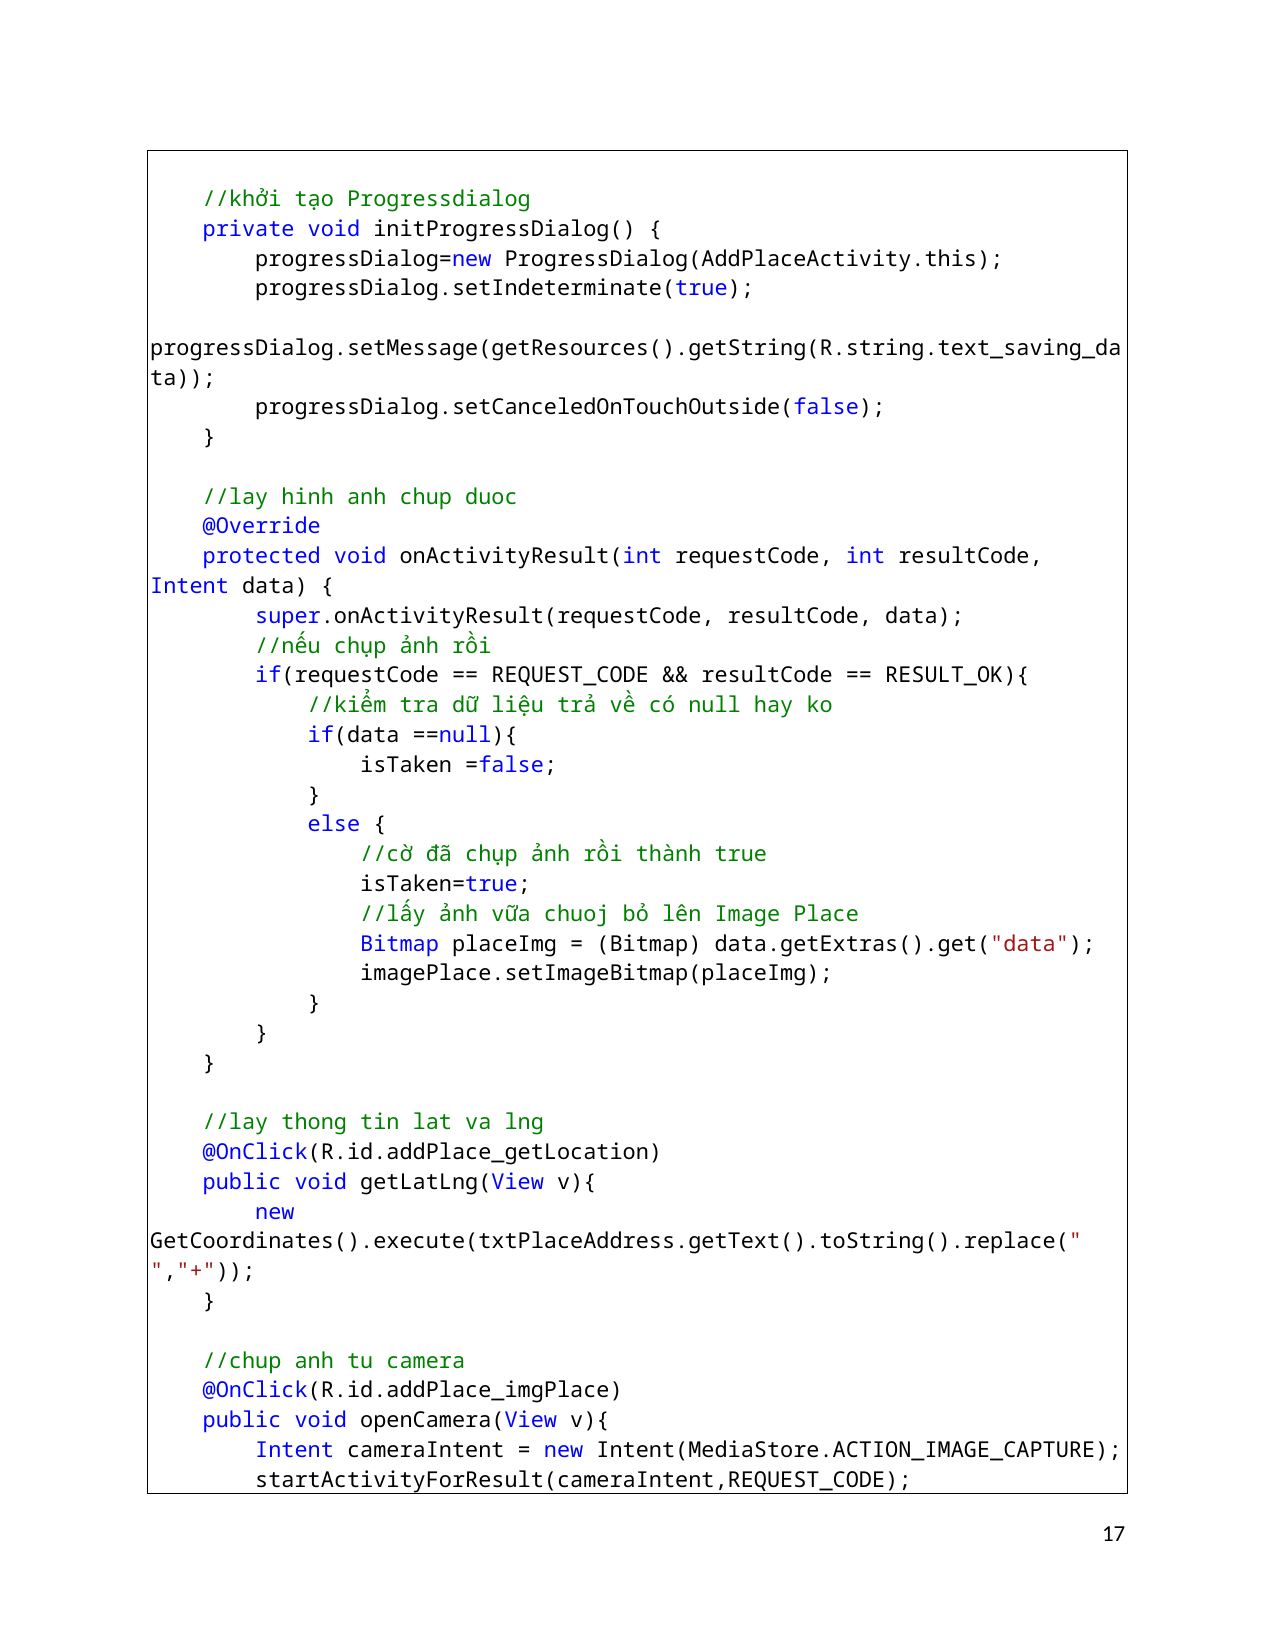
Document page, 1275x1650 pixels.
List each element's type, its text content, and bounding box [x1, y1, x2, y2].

text //kiểm tra dữ liệu trả về có null hay ko [150, 689, 1125, 719]
text isTaken=true; [150, 868, 1125, 898]
text isTaken =false; [150, 749, 1125, 779]
text progressDialog.setCanceledOnTouchOutside(false); [150, 391, 1125, 421]
text public void openCamera(View v){ [150, 1404, 1125, 1434]
text } [150, 1017, 1125, 1047]
text //lấy ảnh vữa chuoj bỏ lên Image Place [150, 898, 1125, 928]
text if(requestCode == REQUEST_CODE && resultCode == RESULT_OK){ [150, 659, 1125, 689]
text else { [150, 808, 1125, 838]
text //nếu chụp ảnh rồi [150, 630, 1125, 659]
text } [150, 987, 1125, 1017]
text imagePlace.setImageBitmap(placeImg); [150, 957, 1125, 987]
text @OnClick(R.id.addPlace_getLocation) [150, 1136, 1125, 1166]
text progressDialog.setIndeterminate(true); [150, 272, 1125, 302]
text Intent cameraIntent = new Intent(MediaStore.ACTION_IMAGE_CAPTURE); [150, 1434, 1125, 1464]
text progressDialog.setMessage(getResources().getString(R.string.text_saving_data)); [150, 302, 1125, 391]
text progressDialog=new ProgressDialog(AddPlaceActivity.this); [150, 242, 1125, 272]
text if(data ==null){ [150, 719, 1125, 749]
text startActivityForResult(cameraIntent,REQUEST_CODE); [150, 1464, 1125, 1493]
text Bitmap placeImg = (Bitmap) data.getExtras().get("data"); [150, 928, 1125, 957]
text //cờ đã chụp ảnh rồi thành true [150, 838, 1125, 868]
text private void initProgressDialog() { [150, 213, 1125, 242]
text //khởi tạo Progressdialog [150, 183, 1125, 213]
text protected void onActivityResult(int requestCode, int resultCode, Intent data) { [150, 540, 1125, 600]
text } [150, 1285, 1125, 1315]
text //lay hinh anh chup duoc [150, 481, 1125, 511]
text @Override [150, 511, 1125, 540]
text } [150, 779, 1125, 808]
text @OnClick(R.id.addPlace_imgPlace) [150, 1374, 1125, 1404]
text super.onActivityResult(requestCode, resultCode, data); [150, 600, 1125, 630]
text //lay thong tin lat va lng [150, 1106, 1125, 1136]
text } [150, 421, 1125, 451]
text } [150, 1047, 1125, 1077]
text public void getLatLng(View v){ [150, 1166, 1125, 1196]
text new GetCoordinates().execute(txtPlaceAddress.getText().toString().replace(" ","+")); [150, 1196, 1125, 1285]
text //chup anh tu camera [150, 1345, 1125, 1374]
